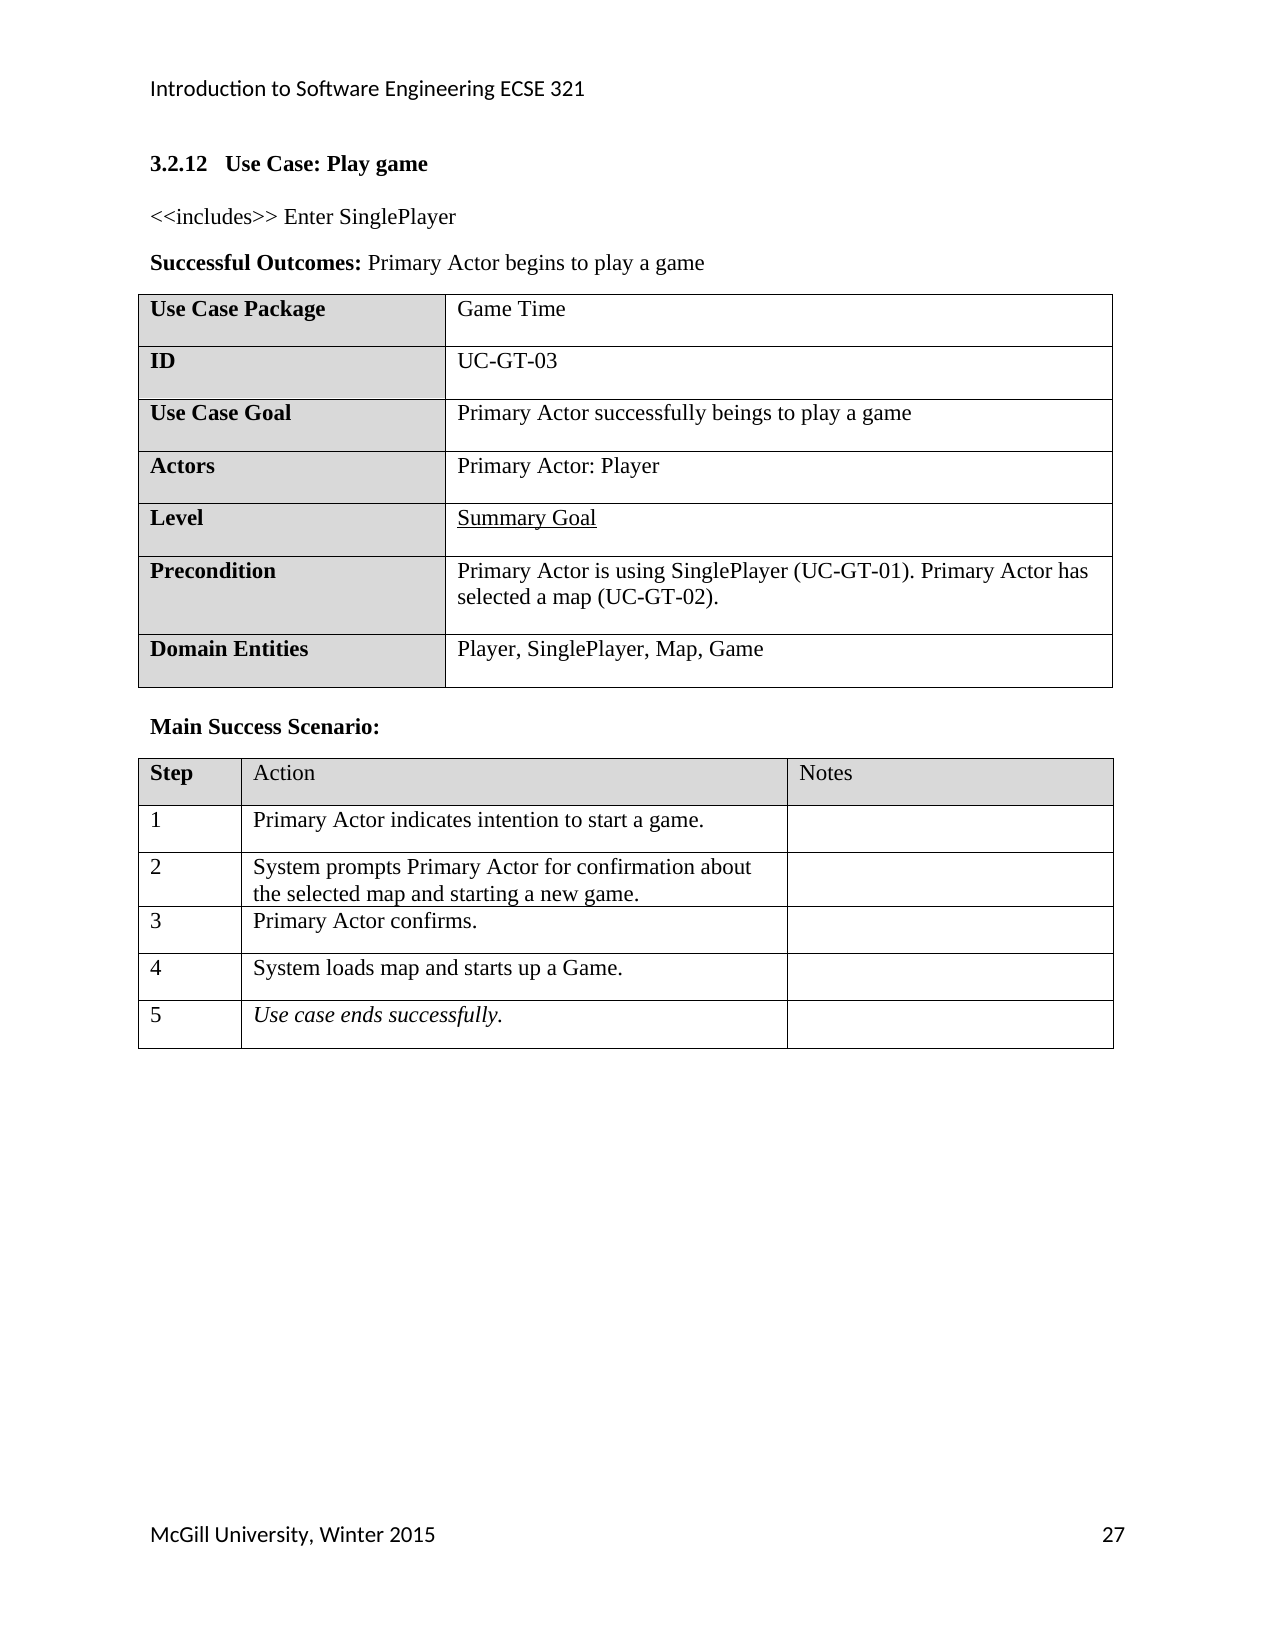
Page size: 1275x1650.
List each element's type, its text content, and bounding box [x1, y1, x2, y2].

table_cell Precondition [139, 557, 445, 634]
table_cell [788, 954, 1113, 1000]
table_header Action [242, 759, 787, 805]
text Successful Outcomes: Primary Actor begins to play a game [150, 248, 1125, 275]
table_cell Use case ends successfully. [242, 1001, 787, 1048]
table_cell Domain Entities [139, 635, 445, 687]
table_cell Primary Actor successfully beings to play a game [446, 400, 1112, 451]
table_cell [788, 853, 1113, 906]
table_cell [788, 806, 1113, 852]
table_cell 4 [139, 954, 241, 1000]
table_cell [788, 907, 1113, 953]
table_cell Use Case Goal [139, 400, 445, 451]
table_cell Primary Actor confirms. [242, 907, 787, 953]
table_cell Player, SinglePlayer, Map, Game [446, 635, 1112, 687]
table_header Use Case Package [139, 295, 445, 346]
table_cell Actors [139, 452, 445, 503]
table_header Notes [788, 759, 1113, 805]
table_header Game Time [446, 295, 1112, 346]
table_cell 3 [139, 907, 241, 953]
table_cell [788, 1001, 1113, 1048]
table_cell UC-GT-03 [446, 347, 1112, 398]
table_cell Primary Actor: Player [446, 452, 1112, 503]
text <<includes>> Enter SinglePlayer [150, 203, 1125, 230]
table_cell 5 [139, 1001, 241, 1048]
table_cell Primary Actor indicates intention to start a game. [242, 806, 787, 852]
subtitle Use Case: Play game [150, 150, 1125, 176]
text Main Success Scenario: [150, 713, 1125, 739]
table_cell System prompts Primary Actor for confirmation about the selected map and starting a new game. [242, 853, 787, 906]
table_cell ID [139, 347, 445, 398]
table_cell System loads map and starts up a Game. [242, 954, 787, 1000]
table_header Step [139, 759, 241, 805]
table_cell Summary Goal [446, 504, 1112, 556]
table_cell Level [139, 504, 445, 556]
table_cell 2 [139, 853, 241, 906]
table_cell 1 [139, 806, 241, 852]
table_cell Primary Actor is using SinglePlayer (UC-GT-01). Primary Actor has selected a map (UC-GT-02). [446, 557, 1112, 634]
